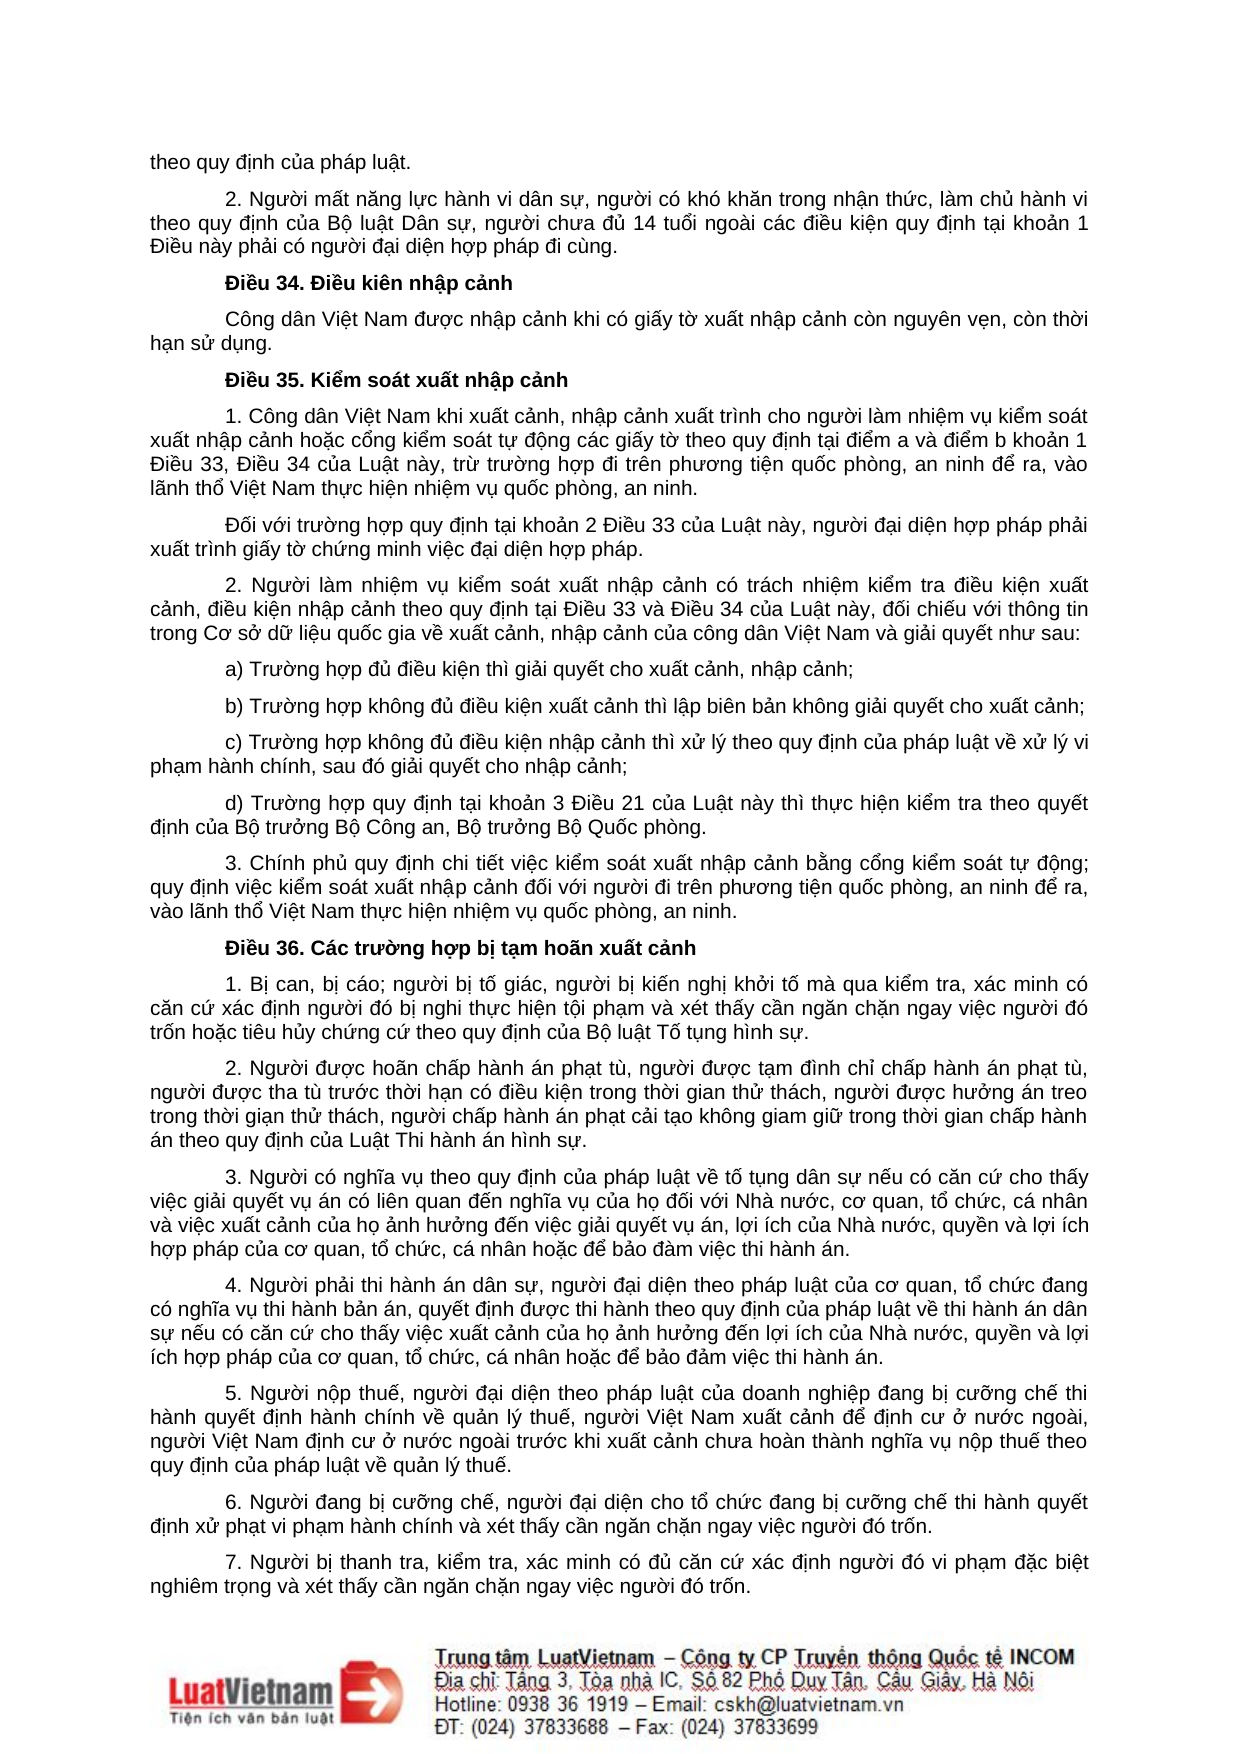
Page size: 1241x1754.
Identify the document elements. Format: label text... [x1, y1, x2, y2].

text b) Trường hợp không đủ điều kiện xuất cảnh thì lập biên bản không giải quyết cho xuất cảnh; [150, 694, 1090, 718]
text 6. Người đang bị cưỡng chế, người đại diện cho tổ chức đang bị cưỡng chế thi hành quyết định xử phạt vi phạm hành chính và xét thấy cần ngăn chặn ngay việc người đó trốn. [150, 1489, 1090, 1537]
text 3. Người có nghĩa vụ theo quy định của pháp luật về tố tụng dân sự nếu có căn cứ cho thấy việc giải quyết vụ án có liên quan đến nghĩa vụ của họ đối với Nhà nước, cơ quan, tổ chức, cá nhân và việc xuất cảnh của họ ảnh hưởng đến việc giải quyết vụ án, lợi ích của Nhà nước, quyền và lợi ích hợp pháp của cơ quan, tổ chức, cá nhân hoặc để bảo đàm việc thi hành án. [150, 1164, 1090, 1260]
text d) Trường hợp quy định tại khoản 3 Điều 21 của Luật này thì thực hiện kiểm tra theo quyết định của Bộ trưởng Bộ Công an, Bộ trưởng Bộ Quốc phòng. [150, 791, 1090, 838]
text 2. Người làm nhiệm vụ kiểm soát xuất nhập cảnh có trách nhiệm kiểm tra điều kiện xuất cảnh, điều kiện nhập cảnh theo quy định tại Điều 33 và Điều 34 của Luật này, đối chiếu với thông tin trong Cơ sở dữ liệu quốc gia về xuất cảnh, nhập cảnh của công dân Việt Nam và giải quyết như sau: [150, 573, 1090, 645]
picture [150, 1631, 1089, 1754]
text Công dân Việt Nam được nhập cảnh khi có giấy tờ xuất nhập cảnh còn nguyên vẹn, còn thời hạn sử dụng. [150, 307, 1090, 355]
text Điều 34. Điều kiên nhập cảnh [150, 271, 1090, 295]
text 1. Bị can, bị cáo; người bị tố giác, người bị kiến nghị khởi tố mà qua kiểm tra, xác minh có căn cứ xác định người đó bị nghi thực hiện tội phạm và xét thấy cần ngăn chặn ngay việc người đó trốn hoặc tiêu hủy chứng cứ theo quy định của Bộ luật Tố tụng hình sự. [150, 972, 1090, 1044]
text 4. Người phải thi hành án dân sự, người đại diện theo pháp luật của cơ quan, tổ chức đang có nghĩa vụ thi hành bản án, quyết định được thi hành theo quy định của pháp luật về thi hành án dân sự nếu có căn cứ cho thấy việc xuất cảnh của họ ảnh hưởng đến lợi ích của Nhà nước, quyền và lợi ích hợp pháp của cơ quan, tổ chức, cá nhân hoặc để bảo đảm việc thi hành án. [150, 1273, 1090, 1369]
text 2. Người mất năng lực hành vi dân sự, người có khó khăn trong nhận thức, làm chủ hành vi theo quy định của Bộ luật Dân sự, người chưa đủ 14 tuổi ngoài các điều kiện quy định tại khoản 1 Điều này phải có người đại diện hợp pháp đi cùng. [150, 186, 1090, 258]
text c) Trường hợp không đủ điều kiện nhập cảnh thì xử lý theo quy định của pháp luật về xử lý vi phạm hành chính, sau đó giải quyết cho nhập cảnh; [150, 730, 1090, 778]
text Điều 35. Kiểm soát xuất nhập cảnh [150, 368, 1090, 392]
text 5. Người nộp thuế, người đại diện theo pháp luật của doanh nghiệp đang bị cưỡng chế thi hành quyết định hành chính về quản lý thuế, người Việt Nam xuất cảnh để định cư ở nước ngoài, người Việt Nam định cư ở nước ngoài trước khi xuất cảnh chưa hoàn thành nghĩa vụ nộp thuế theo quy định của pháp luật về quản lý thuế. [150, 1381, 1090, 1477]
text 1. Công dân Việt Nam khi xuất cảnh, nhập cảnh xuất trình cho người làm nhiệm vụ kiểm soát xuất nhập cảnh hoặc cổng kiểm soát tự động các giấy tờ theo quy định tại điểm a và điểm b khoản 1 Điều 33, Điều 34 của Luật này, trừ trường hợp đi trên phương tiện quốc phòng, an ninh để ra, vào lãnh thổ Việt Nam thực hiện nhiệm vụ quốc phòng, an ninh. [150, 404, 1090, 500]
text 2. Người được hoãn chấp hành án phạt tù, người được tạm đình chỉ chấp hành án phạt tù, người được tha tù trước thời hạn có điều kiện trong thời gian thử thách, người được hưởng án treo trong thời giạn thử thách, người chấp hành án phạt cải tạo không giam giữ trong thời gian chấp hành án theo quy định của Luật Thi hành án hình sự. [150, 1056, 1090, 1152]
text 7. Người bị thanh tra, kiểm tra, xác minh có đủ căn cứ xác định người đó vi phạm đặc biệt nghiêm trọng và xét thấy cần ngăn chặn ngay việc người đó trốn. [150, 1550, 1090, 1598]
text Đối với trường hợp quy định tại khoản 2 Điều 33 của Luật này, người đại diện hợp pháp phải xuất trình giấy tờ chứng minh việc đại diện hợp pháp. [150, 512, 1090, 560]
text a) Trường hợp đủ điều kiện thì giải quyết cho xuất cảnh, nhập cảnh; [150, 657, 1090, 681]
text 3. Chính phủ quy định chi tiết việc kiểm soát xuất nhập cảnh bằng cổng kiểm soát tự động; quy định việc kiểm soát xuất nhập cảnh đối với người đi trên phương tiện quốc phòng, an ninh để ra, vào lãnh thổ Việt Nam thực hiện nhiệm vụ quốc phòng, an ninh. [150, 851, 1090, 923]
text Điều 36. Các trường hợp bị tạm hoãn xuất cảnh [150, 935, 1090, 959]
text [150, 150, 1090, 174]
